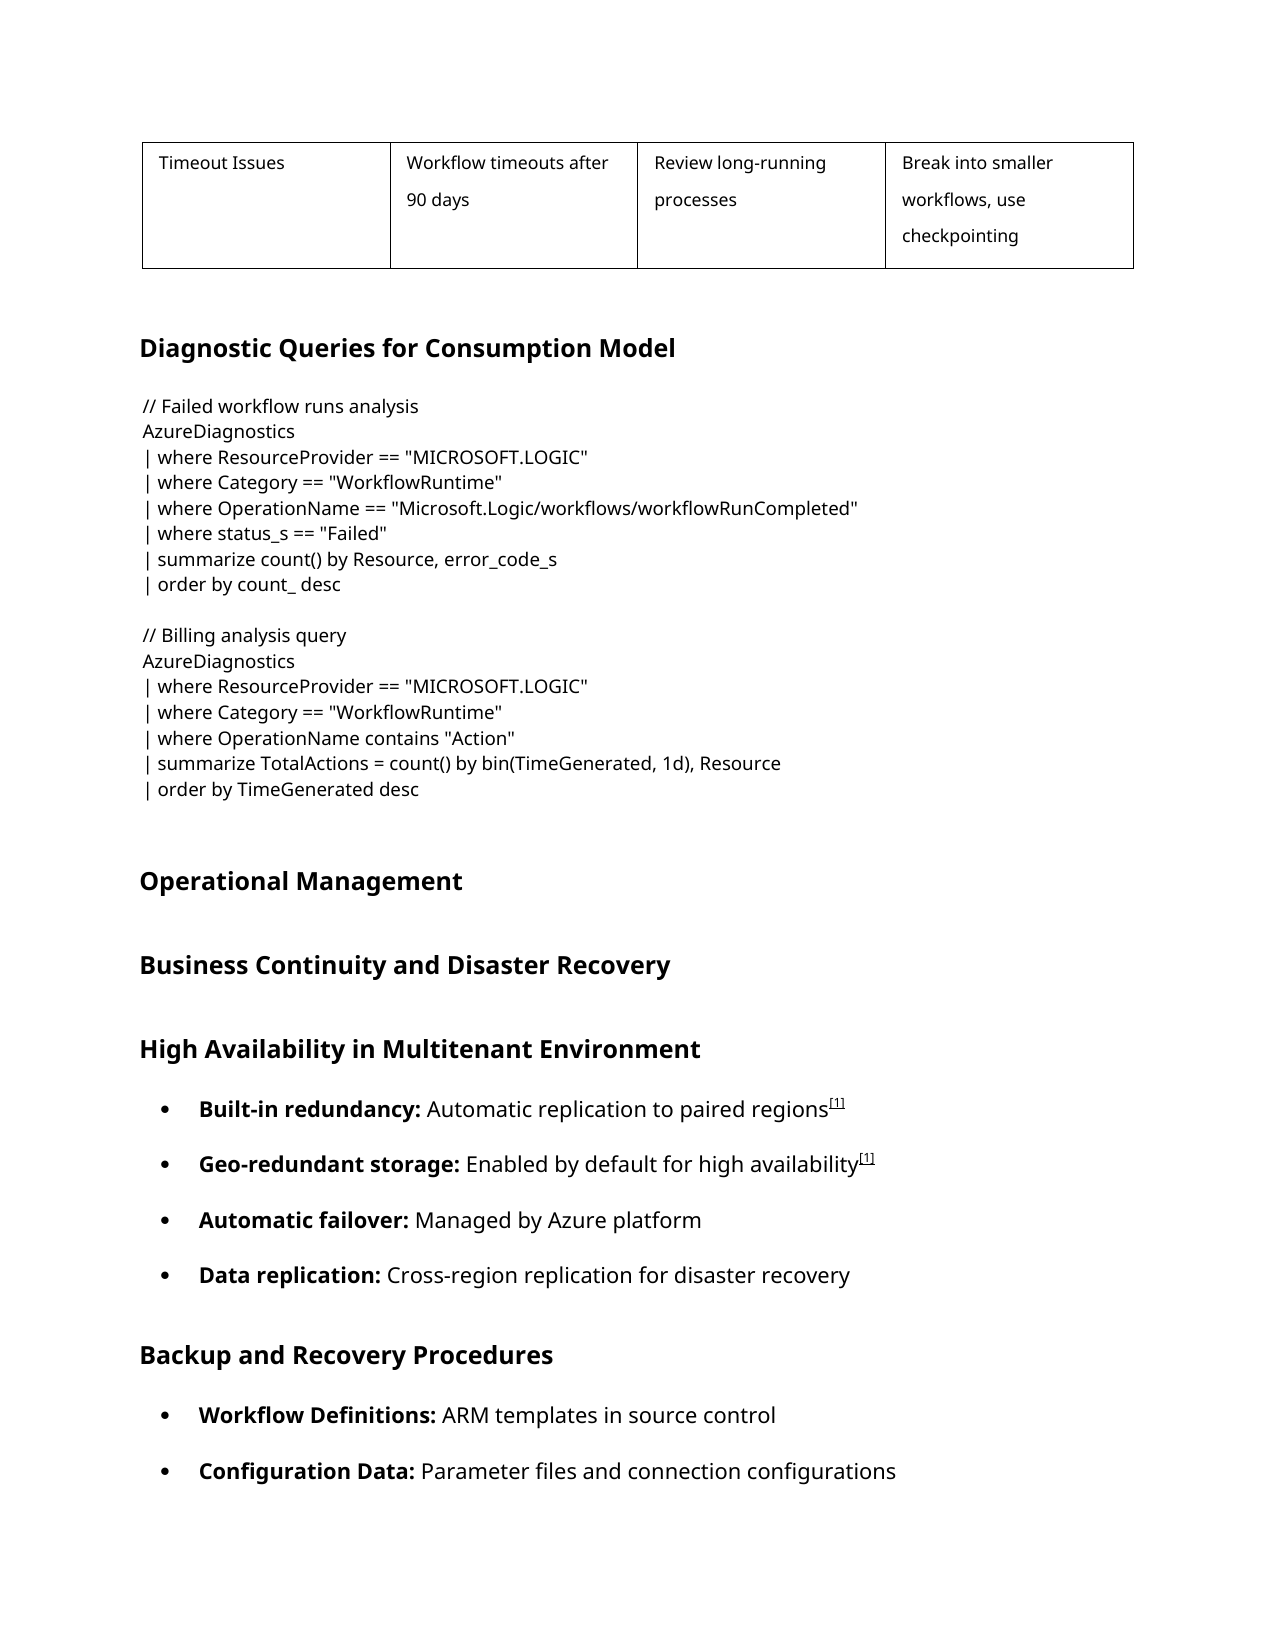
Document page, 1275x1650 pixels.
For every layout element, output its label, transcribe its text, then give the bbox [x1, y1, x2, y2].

text Backup and Recovery Procedures [139, 1338, 1133, 1372]
list Built-in redundancy: Automatic replication to paired regions[1] [161, 1094, 1133, 1123]
table_cell Timeout Issues [143, 143, 390, 268]
table_cell Break into smaller workflows, use checkpointing [886, 143, 1133, 268]
text Operational Management [139, 864, 1133, 898]
text High Availability in Multitenant Environment [139, 1032, 1133, 1066]
text Diagnostic Queries for Consumption Model [139, 331, 1133, 365]
list Data replication: Cross-region replication for disaster recovery [161, 1261, 1133, 1290]
table_cell Workflow timeouts after 90 days [391, 143, 637, 268]
list Geo-redundant storage: Enabled by default for high availability[1] [161, 1149, 1133, 1179]
table_cell Review long-running processes [638, 143, 885, 268]
list Workflow Definitions: ARM templates in source control [161, 1400, 1133, 1430]
list Configuration Data: Parameter files and connection configurations [161, 1456, 1133, 1485]
text Business Continuity and Disaster Recovery [139, 948, 1133, 982]
list Automatic failover: Managed by Azure platform [161, 1205, 1133, 1235]
